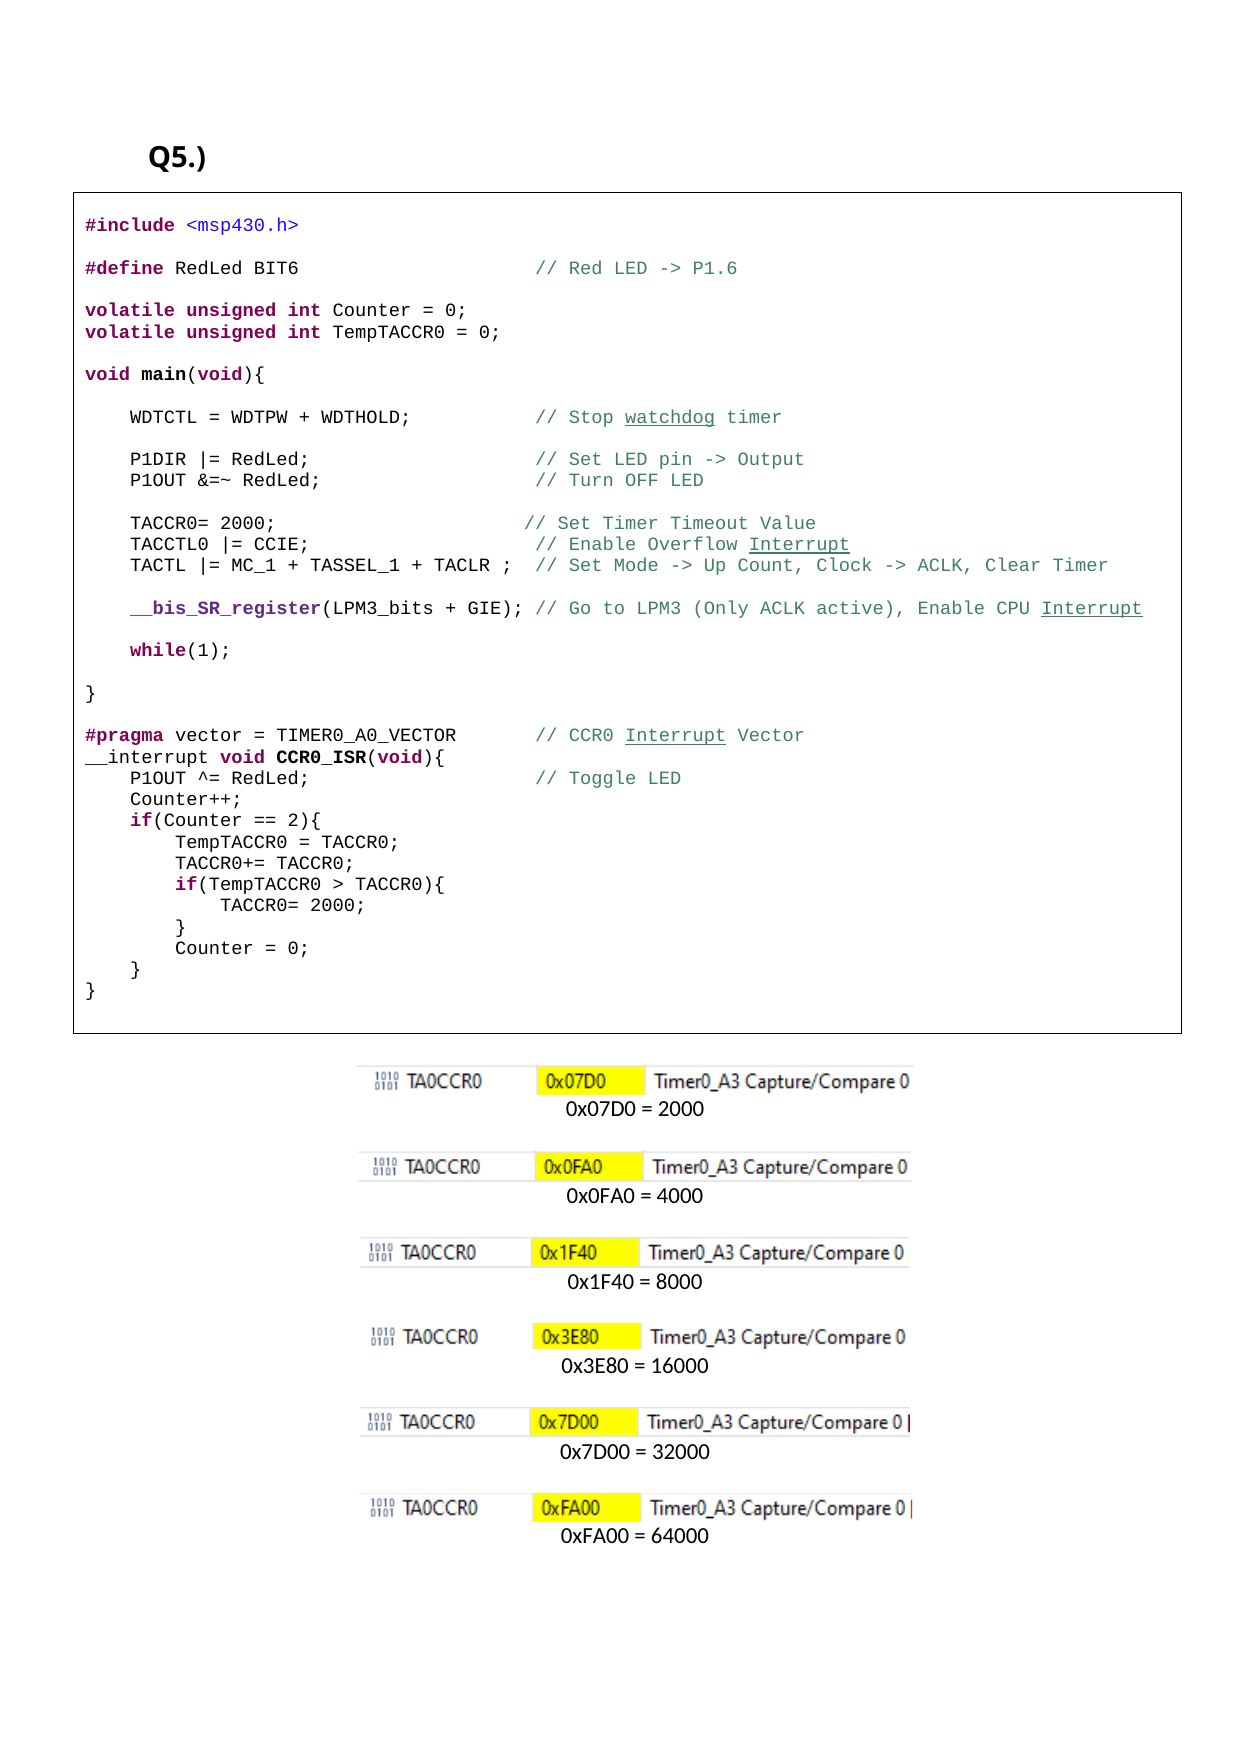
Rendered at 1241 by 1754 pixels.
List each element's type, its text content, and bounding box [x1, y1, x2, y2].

text Q5.) [148, 136, 1093, 176]
picture [360, 1323, 910, 1349]
list 0x0FA0 = 4000 [118, 1181, 1152, 1209]
picture [358, 1150, 912, 1182]
list 0xFA00 = 64000 [118, 1521, 1152, 1549]
list 0x07D0 = 2000 [118, 1094, 1152, 1122]
list 0x7D00 = 32000 [118, 1437, 1152, 1465]
picture [357, 1493, 913, 1522]
table_header #include <msp430.h> #define RedLed BIT6 // Red LED -> P1.6 volatile unsigned int Counter = 0; volatile unsigned int TempTACCR0 = 0; void main(void){ WDTCTL = WDTPW + WDTHOLD; // Stop watchdog timer P1DIR |= RedLed; // Set LED pin -> Output P1OUT &=~ RedLed; // Turn OFF LED TACCR0= 2000; // Set Timer Timeout Value TACCTL0 |= CCIE; // Enable Overflow Interrupt TACTL |= MC_1 + TASSEL_1 + TACLR ; // Set Mode -> Up Count, Clock -> ACLK, Clear Timer __bis_SR_register(LPM3_bits + GIE); // Go to LPM3 (Only ACLK active), Enable CPU Interrupt while(1); } #pragma vector = TIMER0_A0_VECTOR // CCR0 Interrupt Vector __interrupt void CCR0_ISR(void){ P1OUT ^= RedLed; // Toggle LED Counter++; if(Counter == 2){ TempTACCR0 = TACCR0; TACCR0+= TACCR0; if(TempTACCR0 > TACCR0){ TACCR0= 2000; } Counter = 0; } } [74, 193, 1181, 1033]
list 0x3E80 = 16000 [118, 1351, 1152, 1379]
picture [360, 1407, 910, 1437]
list 0x1F40 = 8000 [118, 1267, 1152, 1295]
picture [360, 1237, 909, 1268]
picture [356, 1064, 914, 1095]
